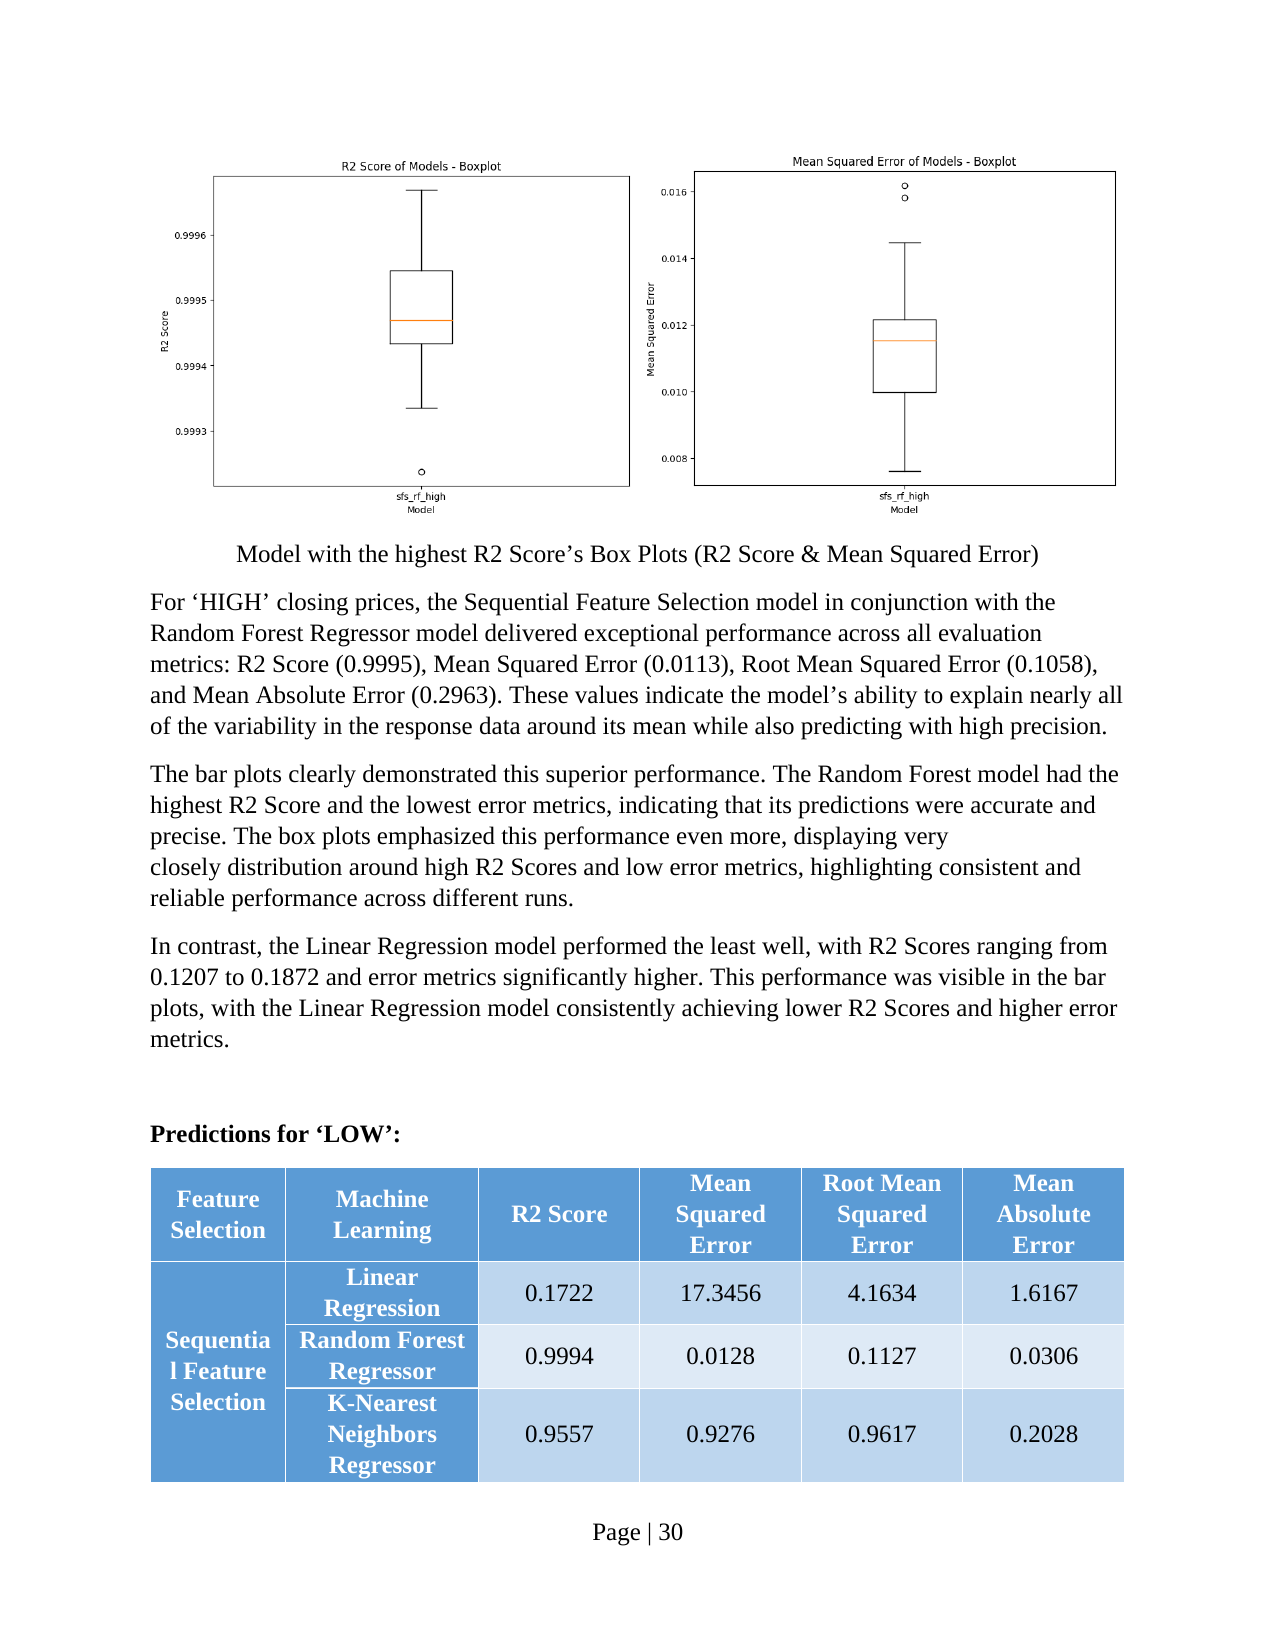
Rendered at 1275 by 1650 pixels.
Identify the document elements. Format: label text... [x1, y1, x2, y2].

table_cell 0.0306 [963, 1325, 1124, 1387]
table_header Root Mean Squared Error [802, 1168, 962, 1261]
text For ‘HIGH’ closing prices, the Sequential Feature Selection model in conjunction with the Random Forest Regressor model delivered exceptional performance across all evaluation metrics: R2 Score (0.9995), Mean Squared Error (0.0113), Root Mean Squared Error (0.1058), and Mean Absolute Error (0.2963). These values indicate the model’s ability to explain nearly all of the variability in the response data around its mean while also predicting with high precision. [150, 587, 1125, 740]
table_header Machine Learning [286, 1168, 478, 1261]
table_cell 0.9276 [640, 1389, 801, 1482]
table_cell 0.0128 [640, 1325, 801, 1387]
table_cell 0.9557 [479, 1389, 639, 1482]
table_header Feature Selection [151, 1168, 285, 1261]
table_cell 0.1722 [479, 1262, 639, 1324]
text In contrast, the Linear Regression model performed the least well, with R2 Scores ranging from 0.1207 to 0.1872 and error metrics significantly higher. This performance was visible in the bar plots, with the Linear Regression model consistently achieving lower R2 Scores and higher error metrics. [150, 931, 1125, 1053]
table_cell 0.1127 [802, 1325, 962, 1387]
text Model with the highest R2 Score’s Box Plots (R2 Score & Mean Squared Error) [150, 539, 1125, 568]
table_cell 1.6167 [963, 1262, 1124, 1324]
picture [154, 154, 635, 521]
table_cell 0.2028 [963, 1389, 1124, 1482]
table_cell 0.9617 [802, 1389, 962, 1482]
table_cell 17.3456 [640, 1262, 801, 1324]
table_cell 4.1634 [802, 1262, 962, 1324]
text The bar plots clearly demonstrated this superior performance. The Random Forest model had the highest R2 Score and the lowest error metrics, indicating that its predictions were accurate and precise. The box plots emphasized this performance even more, displaying very closely distribution around high R2 Scores and low error metrics, highlighting consistent and reliable performance across different runs. [150, 759, 1125, 912]
table_cell K-Nearest Neighbors Regressor [286, 1389, 478, 1482]
table_cell 0.9994 [479, 1325, 639, 1387]
table_header R2 Score [479, 1168, 639, 1261]
text Predictions for ‘LOW’: [150, 1119, 1125, 1148]
table_cell Linear Regression [286, 1262, 478, 1324]
table_header Mean Absolute Error [963, 1168, 1124, 1261]
table_header Mean Squared Error [640, 1168, 801, 1261]
table_cell Sequential Feature Selection [151, 1262, 285, 1482]
picture [640, 150, 1121, 521]
table_cell Random Forest Regressor [286, 1325, 478, 1387]
